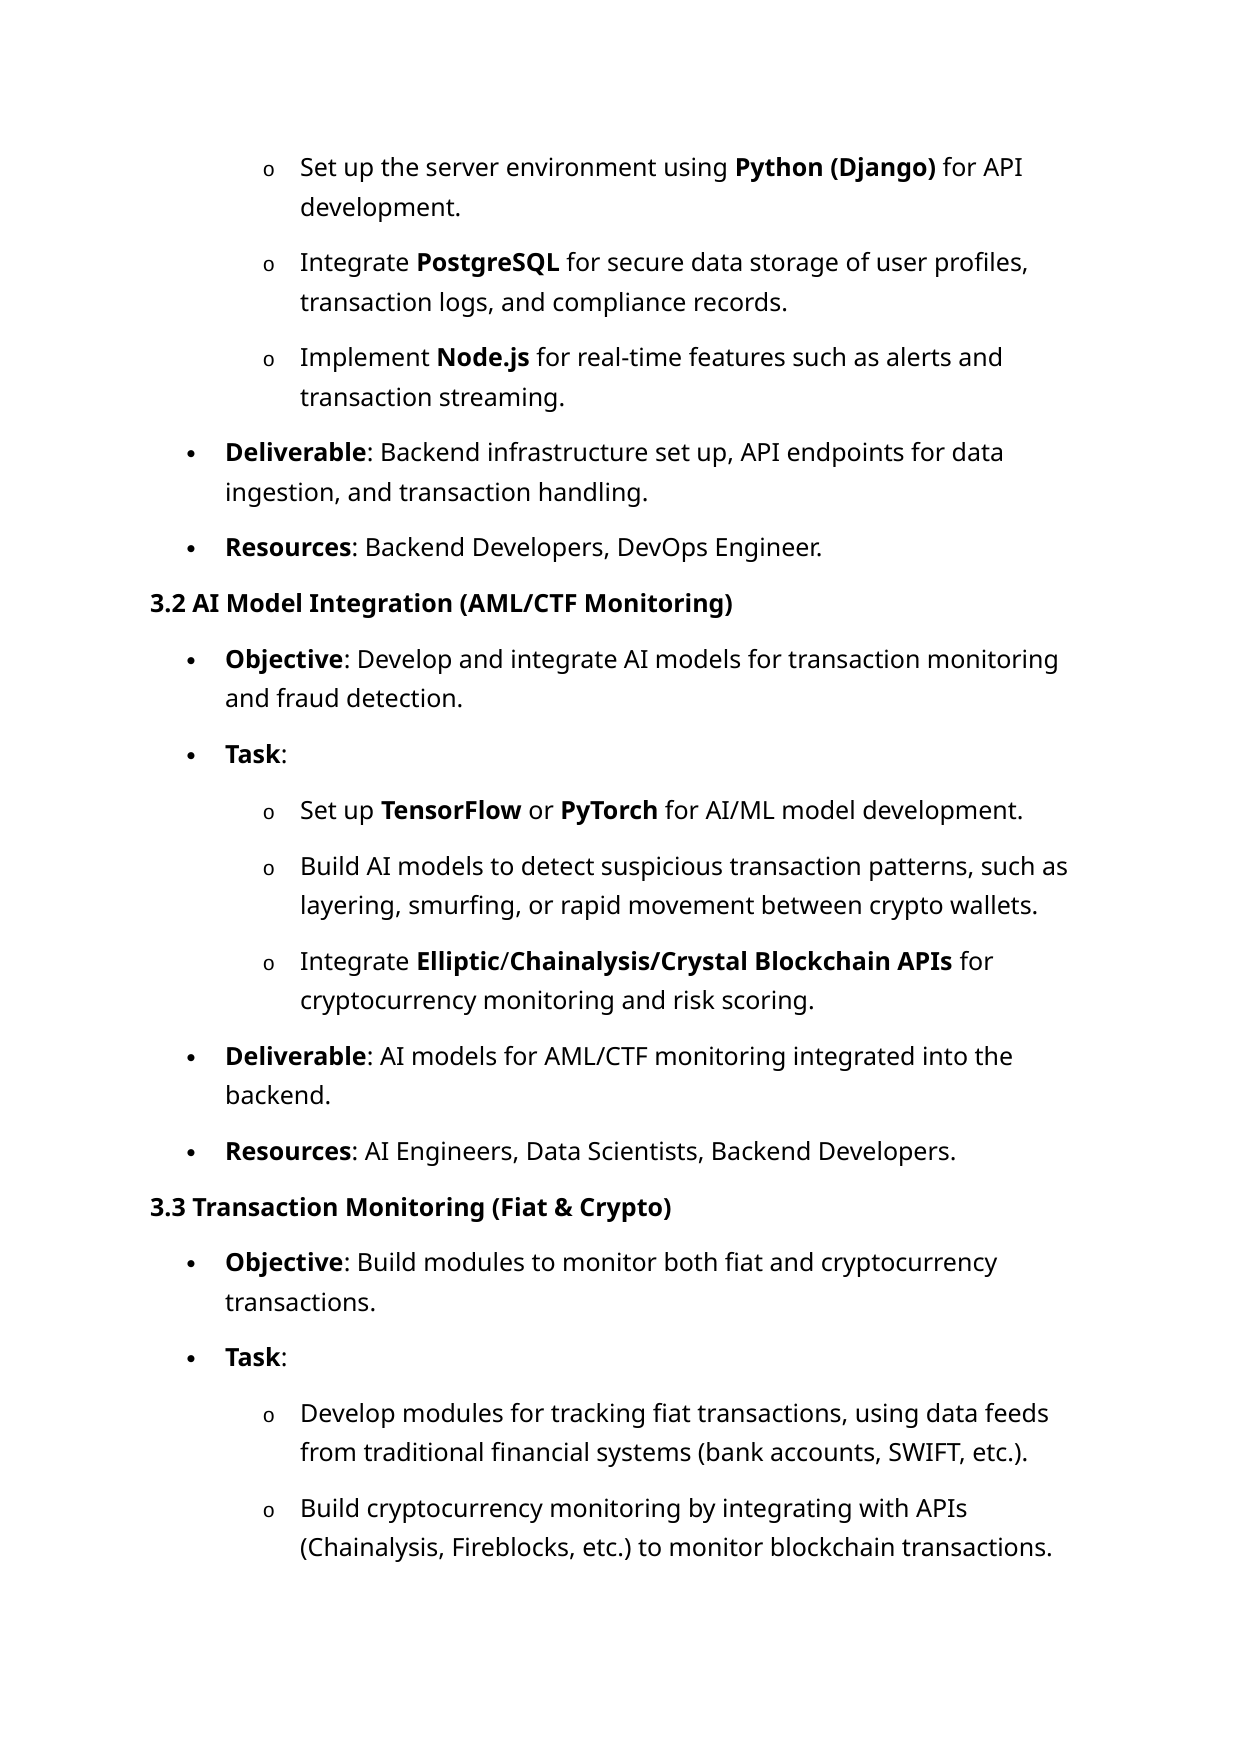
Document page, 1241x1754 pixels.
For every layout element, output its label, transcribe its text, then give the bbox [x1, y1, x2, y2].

list Set up TensorFlow or PyTorch for AI/ML model development. [262, 792, 1090, 827]
list Deliverable: AI models for AML/CTF monitoring integrated into the backend. [187, 1038, 1090, 1112]
text 3.2 AI Model Integration (AML/CTF Monitoring) [150, 586, 1090, 620]
list Task: [187, 1340, 1090, 1374]
list Develop modules for tracking fiat transactions, using data feeds from traditional financial systems (bank accounts, SWIFT, etc.). [262, 1396, 1090, 1469]
list Integrate PostgreSQL for secure data storage of user profiles, transaction logs, and compliance records. [262, 245, 1090, 318]
list Implement Node.js for real-time features such as alerts and transaction streaming. [262, 340, 1090, 413]
list Objective: Develop and integrate AI models for transaction monitoring and fraud detection. [187, 642, 1090, 715]
list Resources: AI Engineers, Data Scientists, Backend Developers. [187, 1133, 1090, 1167]
list Objective: Build modules to monitor both fiat and cryptocurrency transactions. [187, 1245, 1090, 1318]
list Deliverable: Backend infrastructure set up, API endpoints for data ingestion, and transaction handling. [187, 435, 1090, 508]
list Task: [187, 737, 1090, 771]
list Build AI models to detect suspicious transaction patterns, such as layering, smurfing, or rapid movement between crypto wallets. [262, 848, 1090, 922]
text 3.3 Transaction Monitoring (Fiat & Crypto) [150, 1189, 1090, 1223]
list Resources: Backend Developers, DevOps Engineer. [187, 530, 1090, 564]
list Set up the server environment using Python (Django) for API development. [262, 150, 1090, 223]
list Integrate Elliptic/Chainalysis/Crystal Blockchain APIs for cryptocurrency monitoring and risk scoring. [262, 943, 1090, 1017]
list Build cryptocurrency monitoring by integrating with APIs (Chainalysis, Fireblocks, etc.) to monitor blockchain transactions. [262, 1491, 1090, 1564]
